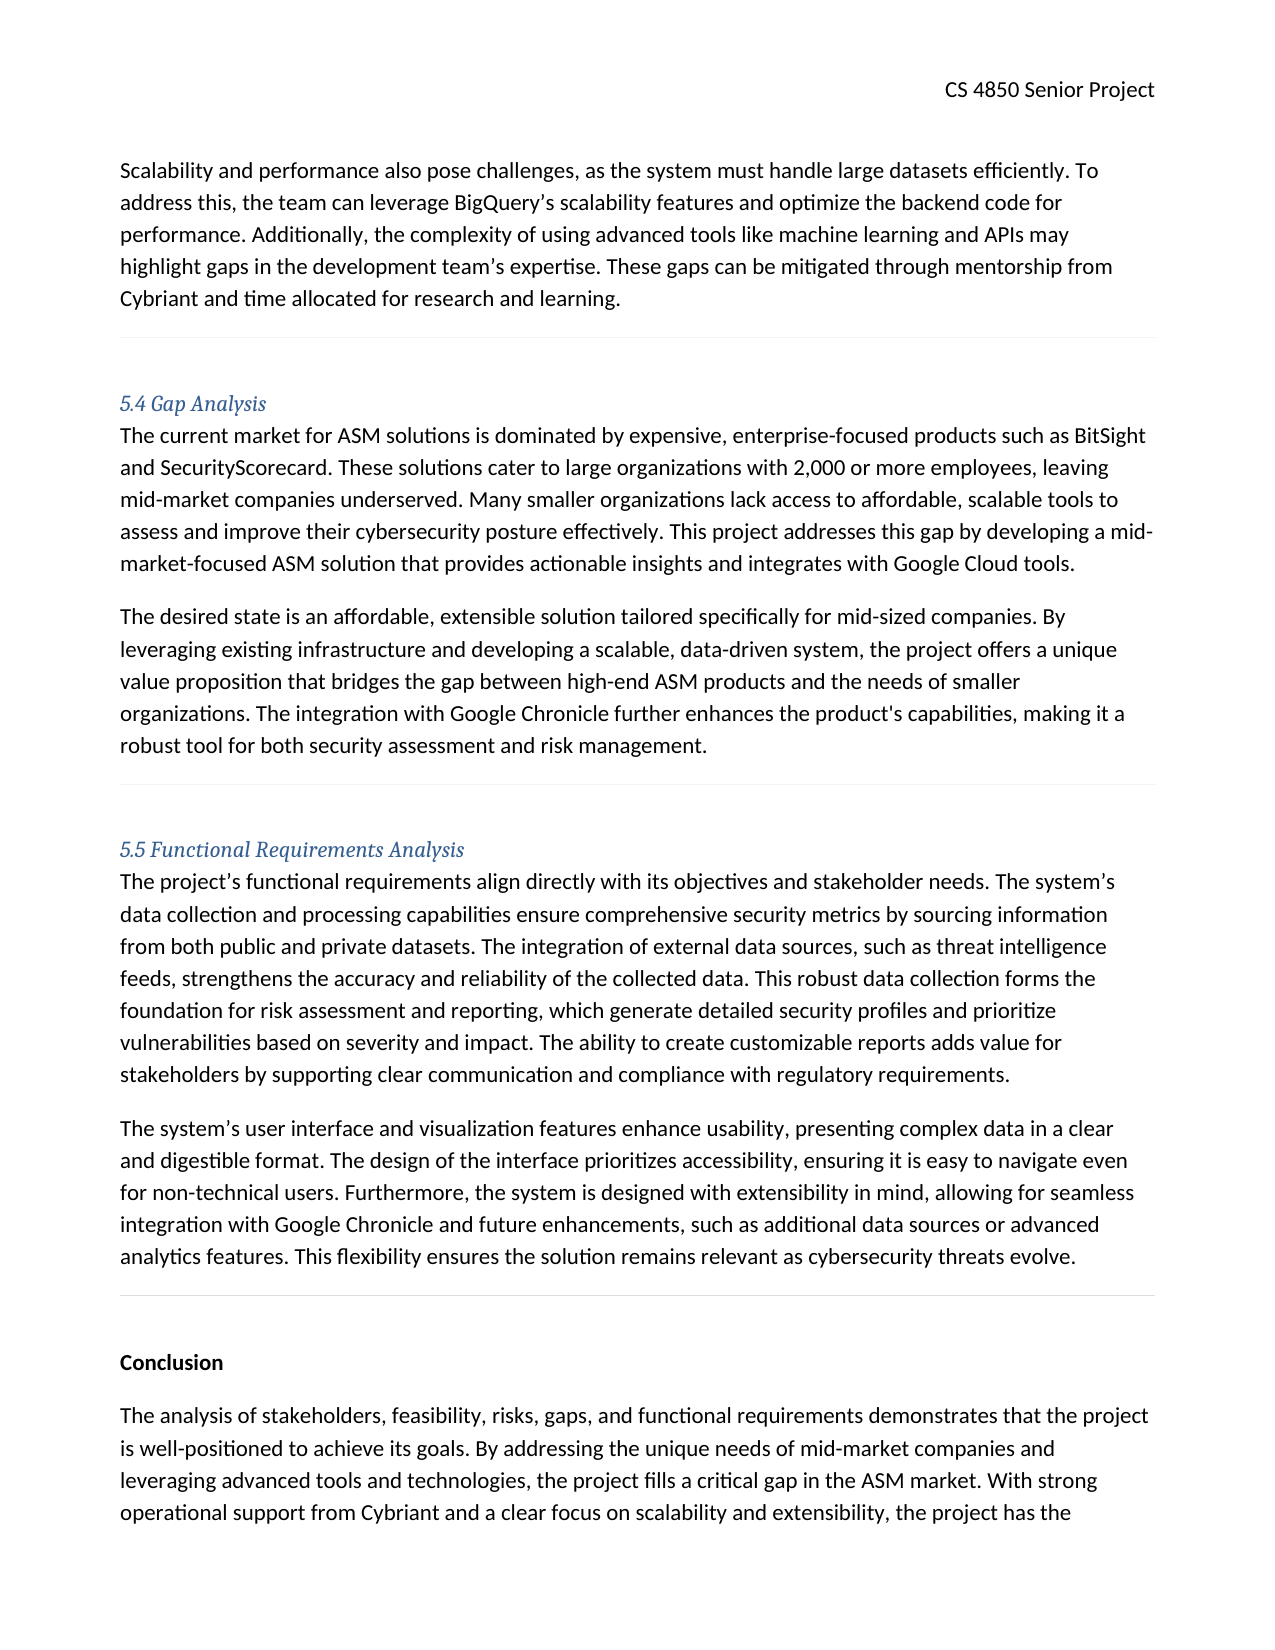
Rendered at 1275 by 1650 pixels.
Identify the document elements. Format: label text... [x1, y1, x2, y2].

text Scalability and performance also pose challenges, as the system must handle large datasets efficiently. To address this, the team can leverage BigQuery’s scalability features and optimize the backend code for performance. Additionally, the complexity of using advanced tools like machine learning and APIs may highlight gaps in the development team’s expertise. These gaps can be mitigated through mentorship from Cybriant and time allocated for research and learning. [120, 156, 1155, 312]
text The desired state is an affordable, extensible solution tailored specifically for mid-sized companies. By leveraging existing infrastructure and developing a scalable, data-driven system, the project offers a unique value proposition that bridges the gap between high-end ASM products and the needs of smaller organizations. The integration with Google Chronicle further enhances the product's capabilities, making it a robust tool for both security assessment and risk management. [120, 602, 1155, 759]
subtitle 5.5 Functional Requirements Analysis [120, 837, 1155, 864]
text The project’s functional requirements align directly with its objectives and stakeholder needs. The system’s data collection and processing capabilities ensure comprehensive security metrics by sourcing information from both public and private datasets. The integration of external data sources, such as threat intelligence feeds, strengthens the accuracy and reliability of the collected data. This robust data collection forms the foundation for risk assessment and reporting, which generate detailed security profiles and prioritize vulnerabilities based on severity and impact. The ability to create customizable reports adds value for stakeholders by supporting clear communication and compliance with regulatory requirements. [120, 867, 1155, 1089]
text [120, 1401, 1155, 1526]
text The current market for ASM solutions is dominated by expensive, enterprise-focused products such as BitSight and SecurityScorecard. These solutions cater to large organizations with 2,000 or more employees, leaving mid-market companies underserved. Many smaller organizations lack access to affordable, scalable tools to assess and improve their cybersecurity posture effectively. This project addresses this gap by developing a mid-market-focused ASM solution that provides actionable insights and integrates with Google Cloud tools. [120, 421, 1155, 577]
subtitle 5.4 Gap Analysis [120, 391, 1155, 417]
text Conclusion [120, 1348, 1155, 1376]
text The system’s user interface and visualization features enhance usability, presenting complex data in a clear and digestible format. The design of the interface prioritizes accessibility, ensuring it is easy to navigate even for non-technical users. Furthermore, the system is designed with extensibility in mind, allowing for seamless integration with Google Chronicle and future enhancements, such as additional data sources or advanced analytics features. This flexibility ensures the solution remains relevant as cybersecurity threats evolve. [120, 1114, 1155, 1270]
